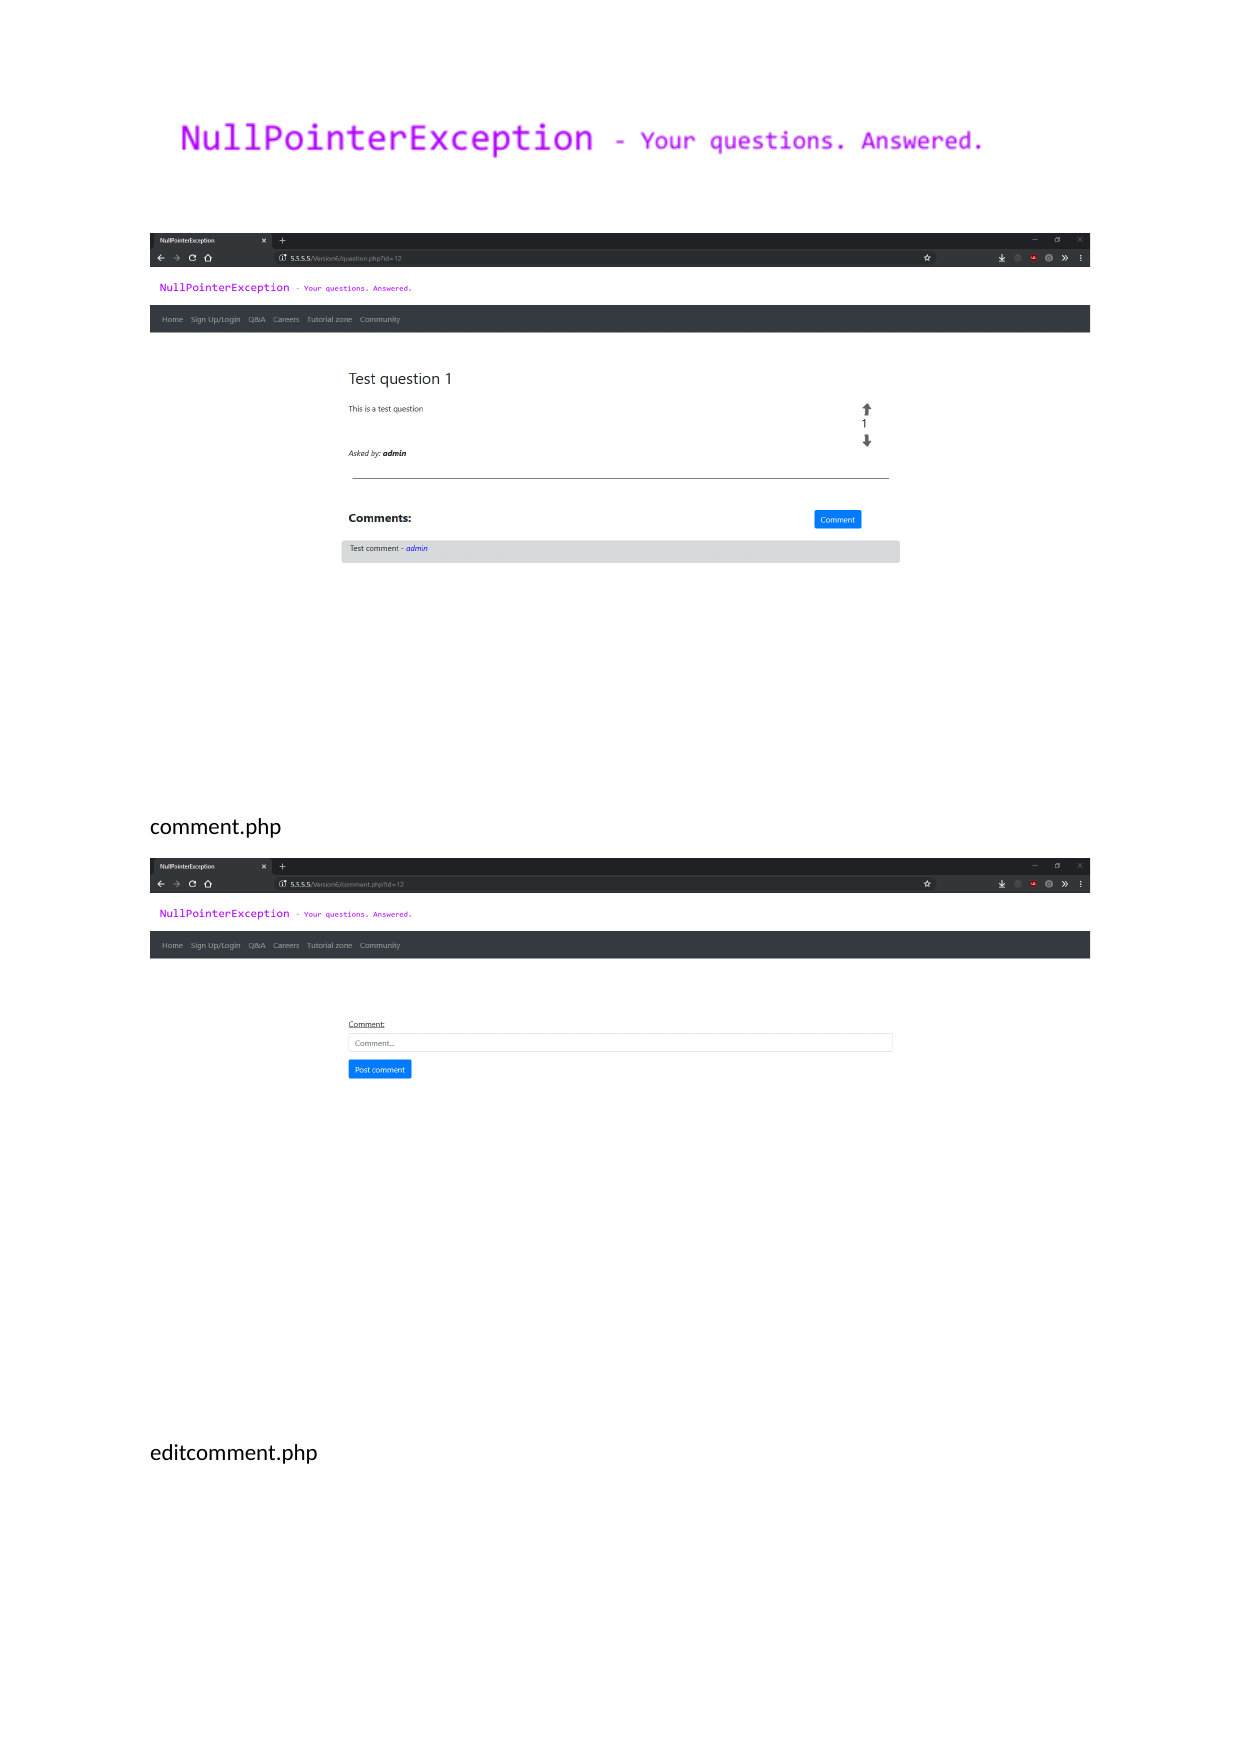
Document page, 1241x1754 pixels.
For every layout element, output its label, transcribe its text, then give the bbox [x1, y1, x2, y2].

picture [150, 73, 1091, 194]
picture [150, 233, 1091, 743]
text comment.php [150, 812, 1090, 840]
picture [150, 858, 1091, 1369]
text editcomment.php [150, 1438, 1090, 1466]
